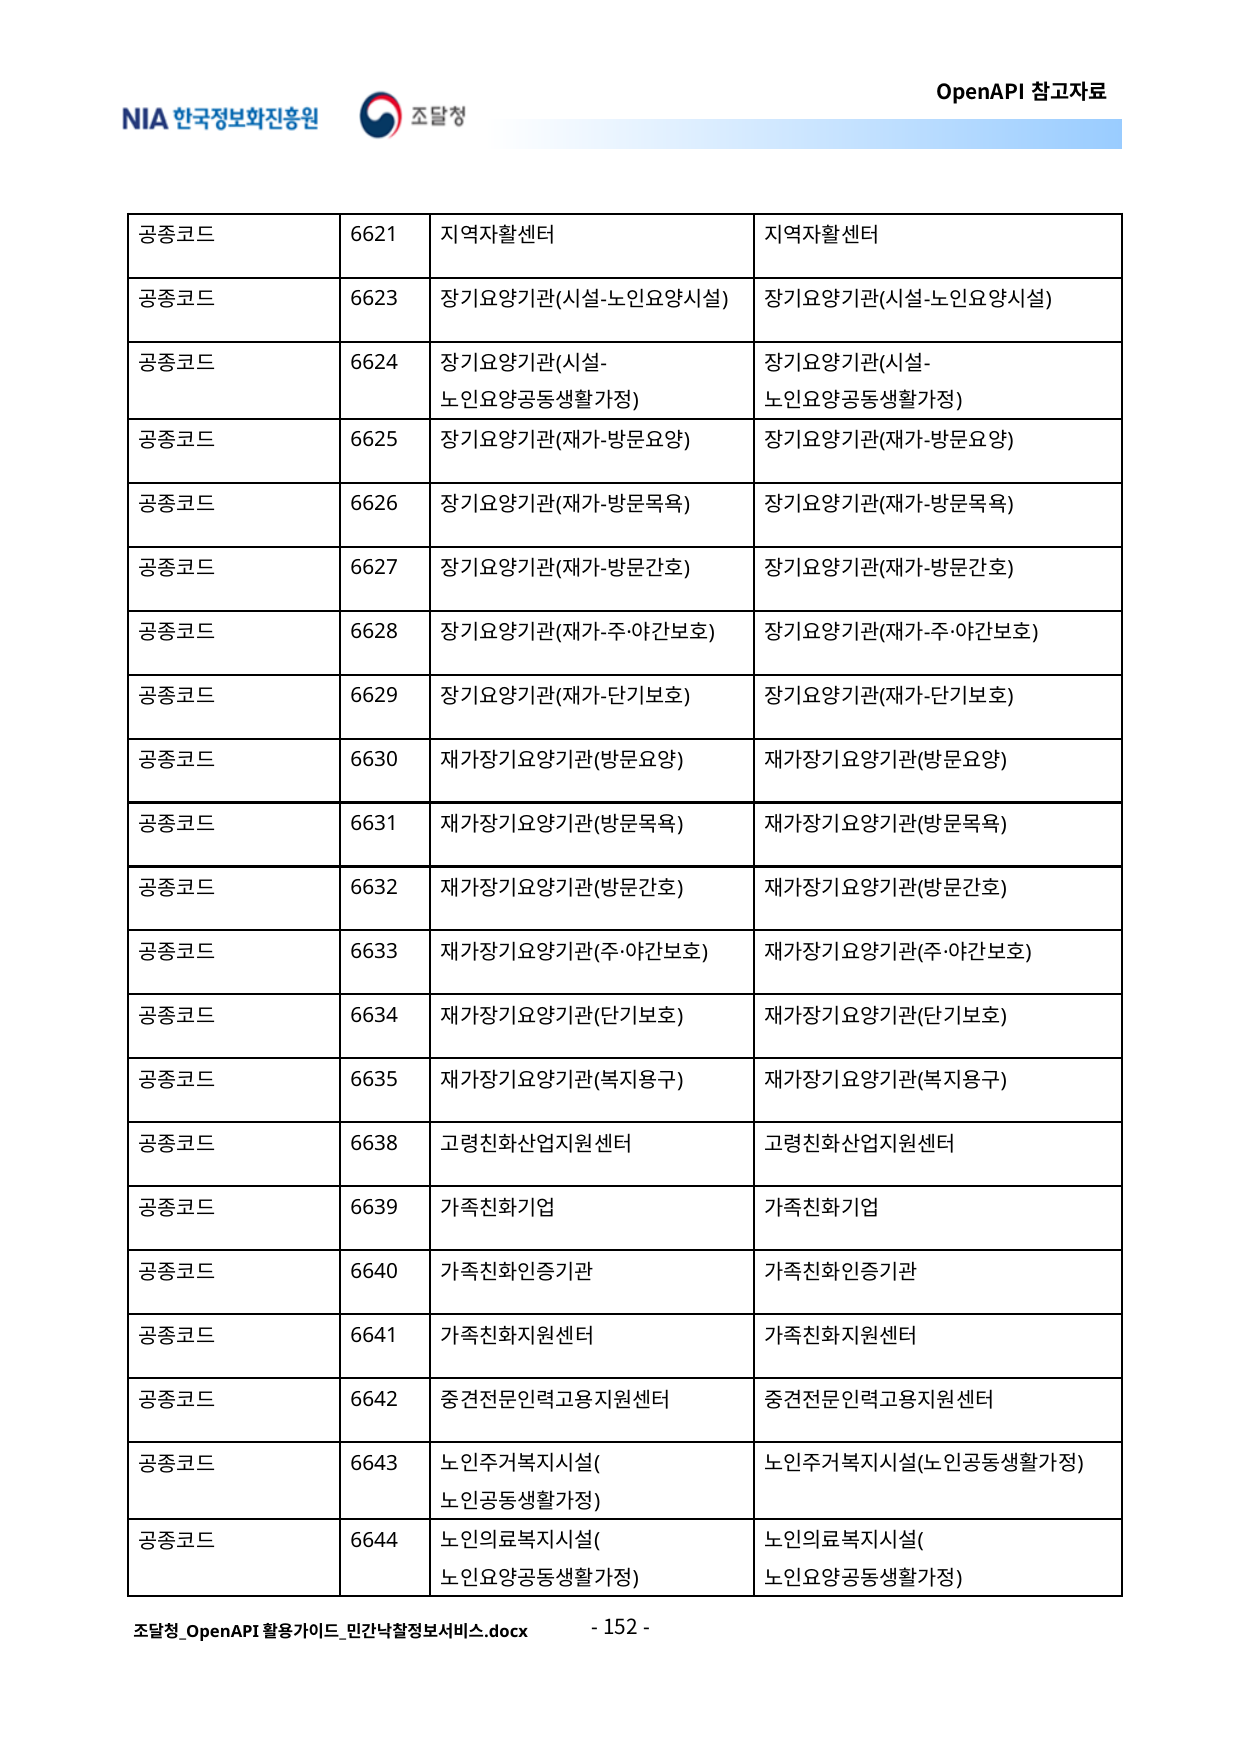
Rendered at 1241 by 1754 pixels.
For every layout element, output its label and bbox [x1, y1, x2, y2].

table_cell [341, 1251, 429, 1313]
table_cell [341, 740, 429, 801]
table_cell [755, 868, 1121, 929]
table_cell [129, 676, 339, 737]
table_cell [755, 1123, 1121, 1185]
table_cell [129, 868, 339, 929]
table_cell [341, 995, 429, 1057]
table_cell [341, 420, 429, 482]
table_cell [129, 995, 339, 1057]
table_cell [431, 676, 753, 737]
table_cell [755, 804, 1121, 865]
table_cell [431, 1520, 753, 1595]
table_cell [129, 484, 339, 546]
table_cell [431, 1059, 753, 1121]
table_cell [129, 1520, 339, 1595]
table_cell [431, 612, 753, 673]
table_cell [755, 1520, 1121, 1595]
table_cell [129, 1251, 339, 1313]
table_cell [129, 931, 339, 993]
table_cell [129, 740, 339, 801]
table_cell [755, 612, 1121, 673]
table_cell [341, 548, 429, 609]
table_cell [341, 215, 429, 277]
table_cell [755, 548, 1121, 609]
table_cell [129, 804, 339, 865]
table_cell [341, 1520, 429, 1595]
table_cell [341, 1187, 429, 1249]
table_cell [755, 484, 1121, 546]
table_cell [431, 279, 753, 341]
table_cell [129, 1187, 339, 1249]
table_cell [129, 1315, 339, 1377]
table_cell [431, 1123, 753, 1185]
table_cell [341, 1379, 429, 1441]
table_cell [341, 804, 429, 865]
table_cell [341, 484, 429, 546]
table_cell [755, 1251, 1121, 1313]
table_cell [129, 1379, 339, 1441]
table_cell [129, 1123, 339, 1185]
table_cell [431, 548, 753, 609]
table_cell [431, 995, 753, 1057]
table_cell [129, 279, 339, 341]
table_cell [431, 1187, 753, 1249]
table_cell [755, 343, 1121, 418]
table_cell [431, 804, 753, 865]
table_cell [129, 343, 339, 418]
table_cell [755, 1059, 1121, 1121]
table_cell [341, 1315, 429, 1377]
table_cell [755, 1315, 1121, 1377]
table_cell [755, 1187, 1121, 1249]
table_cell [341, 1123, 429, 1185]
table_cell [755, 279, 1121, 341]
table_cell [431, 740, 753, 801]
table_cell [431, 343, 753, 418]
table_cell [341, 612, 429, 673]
picture [118, 88, 472, 145]
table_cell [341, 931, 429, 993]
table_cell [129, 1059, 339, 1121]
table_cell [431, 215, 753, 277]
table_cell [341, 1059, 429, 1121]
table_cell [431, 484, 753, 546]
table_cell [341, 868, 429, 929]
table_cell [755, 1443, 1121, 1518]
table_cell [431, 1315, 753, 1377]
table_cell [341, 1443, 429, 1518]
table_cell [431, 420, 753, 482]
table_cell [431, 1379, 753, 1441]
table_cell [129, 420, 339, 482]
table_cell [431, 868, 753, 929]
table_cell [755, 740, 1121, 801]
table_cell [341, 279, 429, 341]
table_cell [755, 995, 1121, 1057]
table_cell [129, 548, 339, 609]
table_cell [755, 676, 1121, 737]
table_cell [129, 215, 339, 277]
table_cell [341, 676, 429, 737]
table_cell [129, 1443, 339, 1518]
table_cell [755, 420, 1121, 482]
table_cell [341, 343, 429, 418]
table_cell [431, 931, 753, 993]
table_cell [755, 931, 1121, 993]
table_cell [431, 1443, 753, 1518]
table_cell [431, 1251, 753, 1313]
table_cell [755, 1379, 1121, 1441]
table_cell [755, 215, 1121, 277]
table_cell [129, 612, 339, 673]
